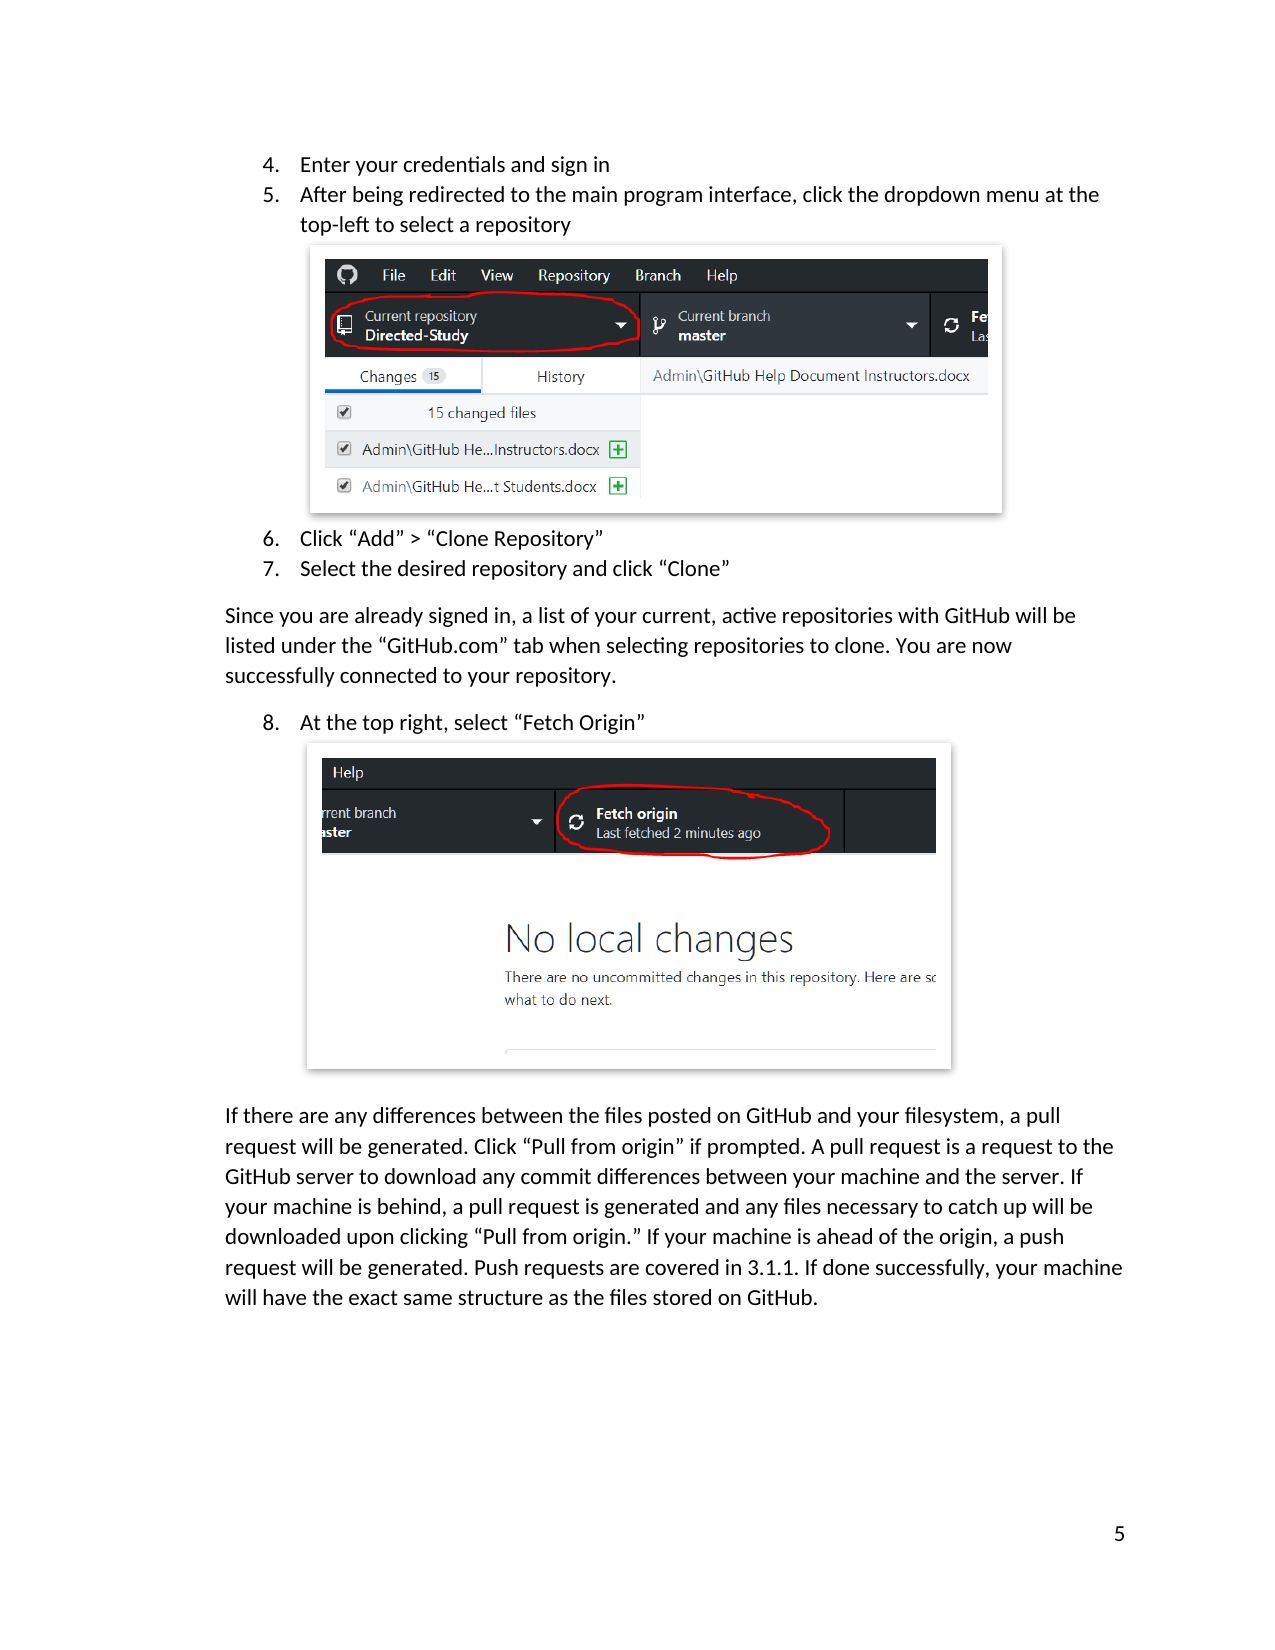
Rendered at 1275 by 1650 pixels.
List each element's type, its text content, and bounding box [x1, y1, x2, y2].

picture [322, 758, 936, 1054]
text Since you are already signed in, a list of your current, active repositories with GitHub will be listed under the “GitHub.com” tab when selecting repositories to clone. You are now successfully connected to your repository. [225, 601, 1125, 690]
list Click “Add” > “Clone Repository” [262, 524, 1125, 552]
list Enter your credentials and sign in [262, 150, 1125, 178]
list Select the desired repository and click “Clone” [262, 554, 1125, 582]
picture [325, 259, 988, 498]
text If there are any differences between the files posted on GitHub and your filesystem, a pull request will be generated. Click “Pull from origin” if prompted. A pull request is a request to the GitHub server to download any commit differences between your machine and the server. If your machine is behind, a pull request is generated and any files necessary to catch up will be downloaded upon clicking “Pull from origin.” If your machine is ahead of the origin, a push request will be generated. Push requests are covered in 3.1.1. If done successfully, your machine will have the exact same structure as the files stored on GitHub. [225, 1102, 1125, 1311]
